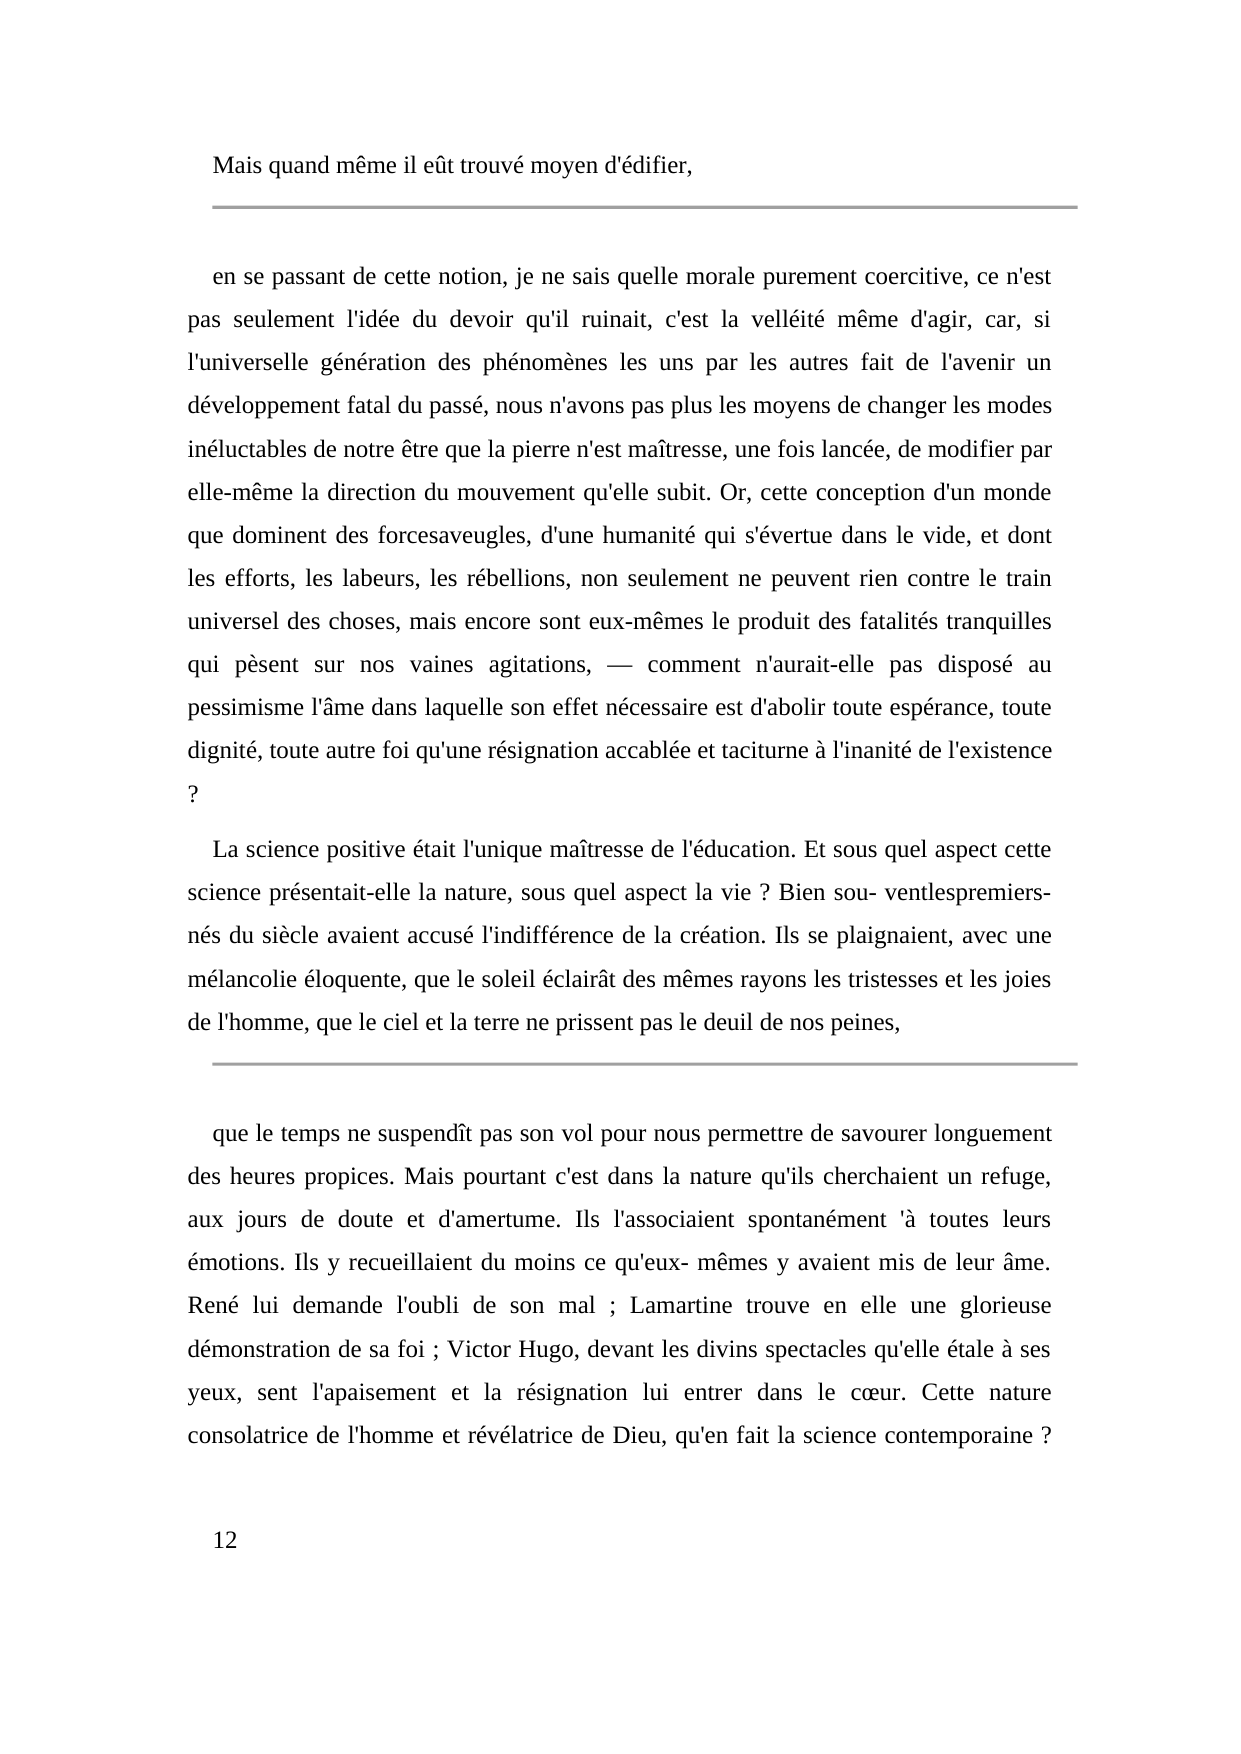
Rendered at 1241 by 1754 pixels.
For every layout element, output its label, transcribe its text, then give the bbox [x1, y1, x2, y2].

text La science positive était l'unique maîtresse de l'éducation. Et sous quel aspect cette science présentait-elle la nature, sous quel aspect la vie ? Bien sou- ventlespremiers-nés du siècle avaient accusé l'indifférence de la création. Ils se plaignaient, avec une mélancolie éloquente, que le soleil éclairât des mêmes rayons les tristesses et les joies de l'homme, que le ciel et la terre ne prissent pas le deuil de nos peines, [187, 834, 1053, 1036]
text en se passant de cette notion, je ne sais quelle morale purement coercitive, ce n'est pas seulement l'idée du devoir qu'il ruinait, c'est la velléité même d'agir, car, si l'universelle génération des phénomènes les uns par les autres fait de l'avenir un développement fatal du passé, nous n'avons pas plus les moyens de changer les modes inéluctables de notre être que la pierre n'est maîtresse, une fois lancée, de modifier par elle-même la direction du mouvement qu'elle subit. Or, cette conception d'un monde que dominent des forcesaveugles, d'une humanité qui s'évertue dans le vide, et dont les efforts, les labeurs, les rébellions, non seulement ne peuvent rien contre le train universel des choses, mais encore sont eux-mêmes le produit des fatalités tranquilles qui pèsent sur nos vaines agitations, — comment n'aurait-elle pas disposé au pessimisme l'âme dans laquelle son effet nécessaire est d'abolir toute espérance, toute dignité, toute autre foi qu'une résignation accablée et taciturne à l'inanité de l'existence ? [187, 261, 1053, 807]
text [187, 1118, 1053, 1449]
text Mais quand même il eût trouvé moyen d'édifier, [187, 150, 1053, 179]
